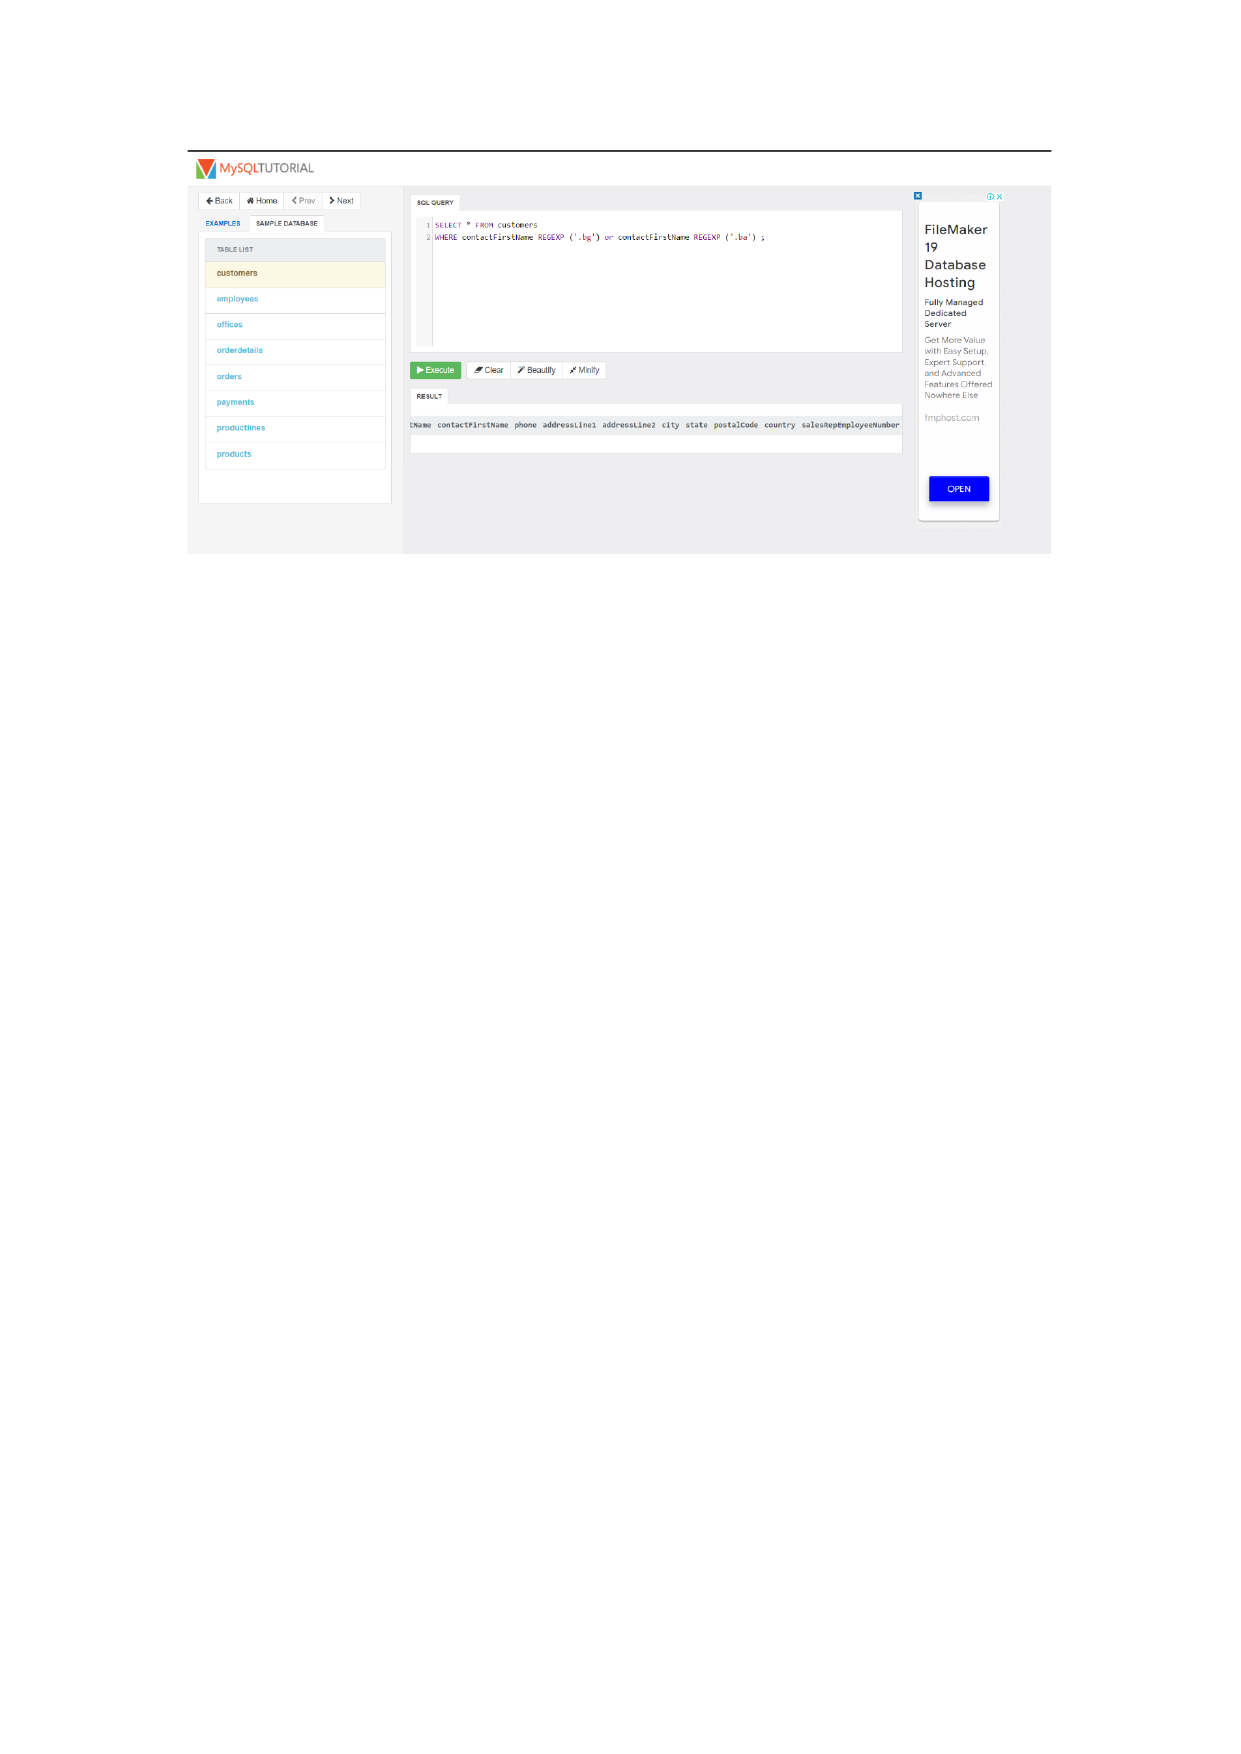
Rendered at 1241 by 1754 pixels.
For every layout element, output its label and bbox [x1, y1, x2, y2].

picture [187, 150, 1052, 554]
